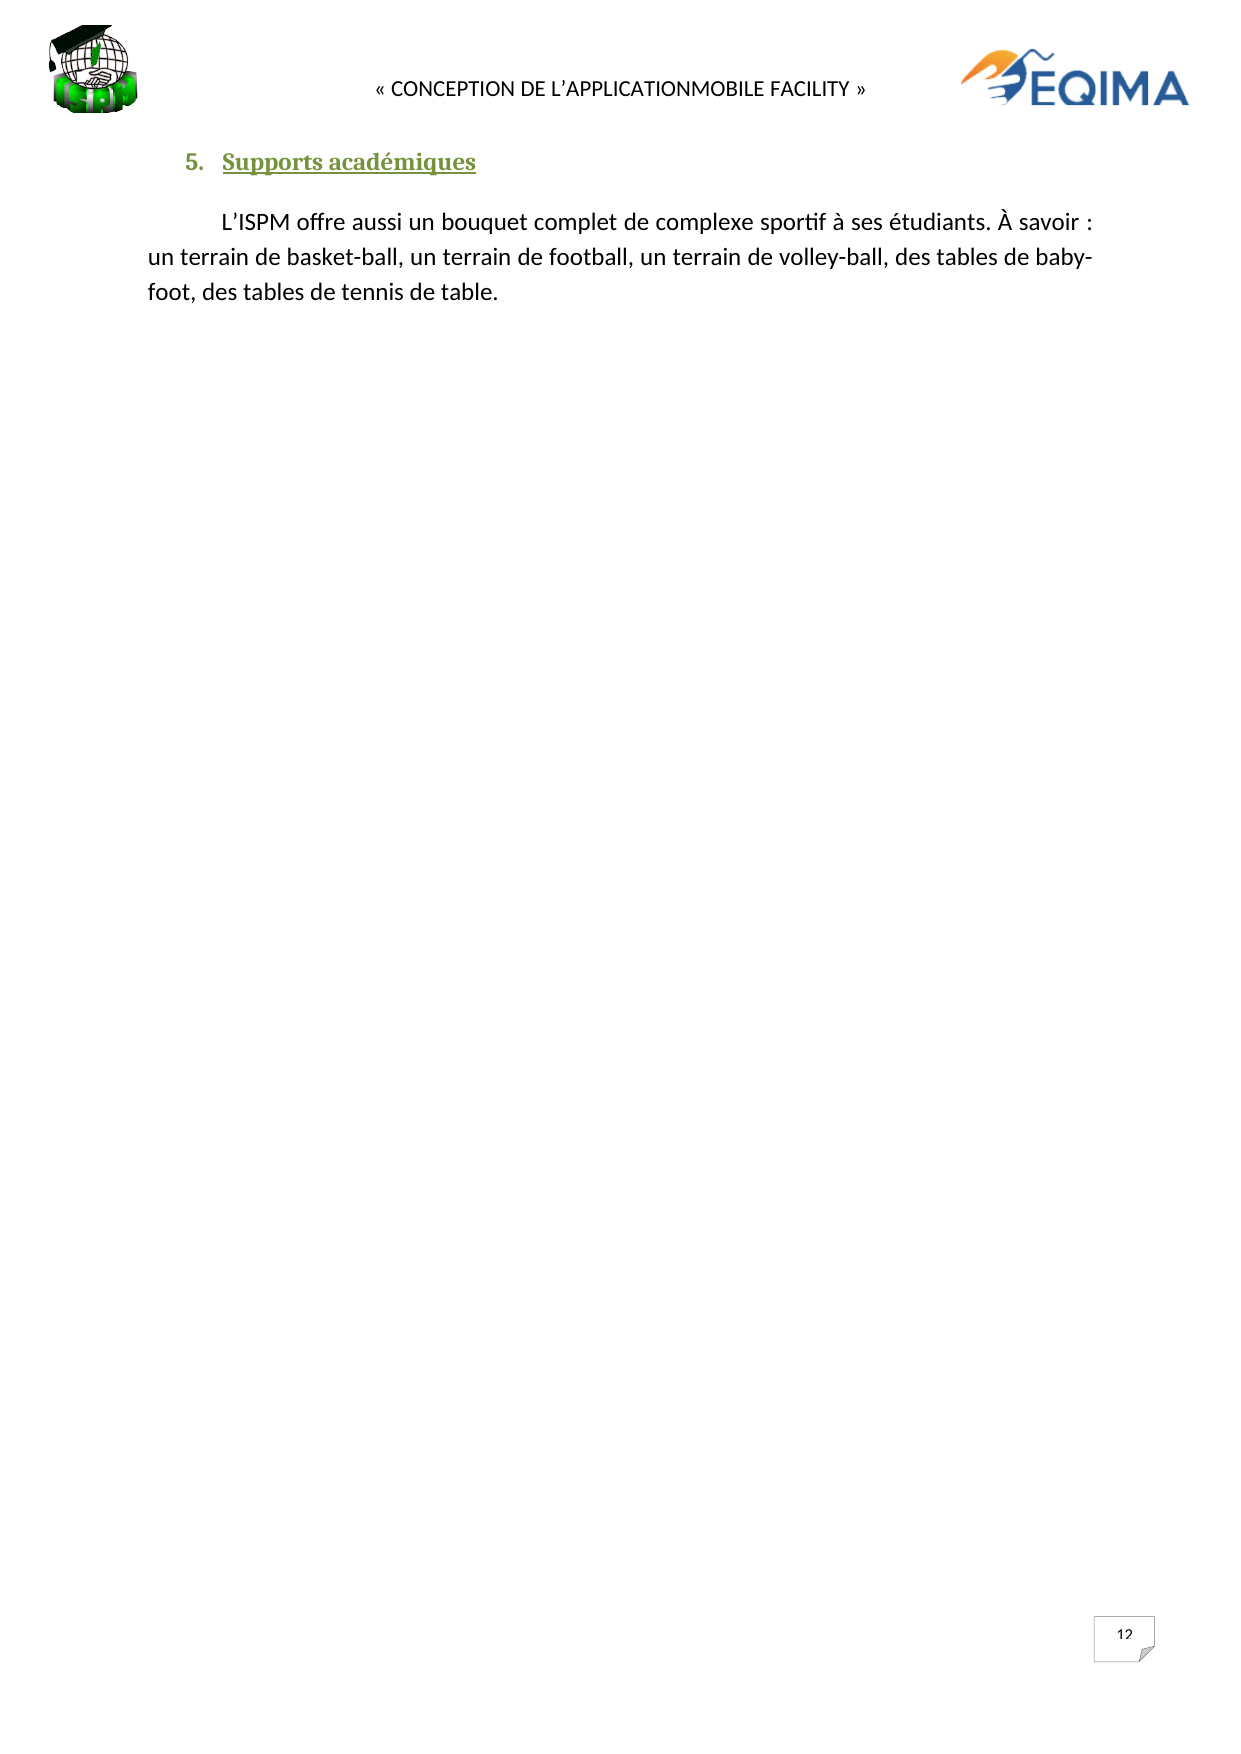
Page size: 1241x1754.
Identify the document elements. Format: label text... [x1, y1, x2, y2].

text L’ISPM offre aussi un bouquet complet de complexe sportif à ses étudiants. À savoir : un terrain de basket-ball, un terrain de football, un terrain de volley-ball, des tables de baby-foot, des tables de tennis de table. [148, 206, 1093, 306]
picture [961, 48, 1191, 105]
subtitle Supports académiques [185, 148, 1093, 176]
picture [48, 25, 138, 113]
